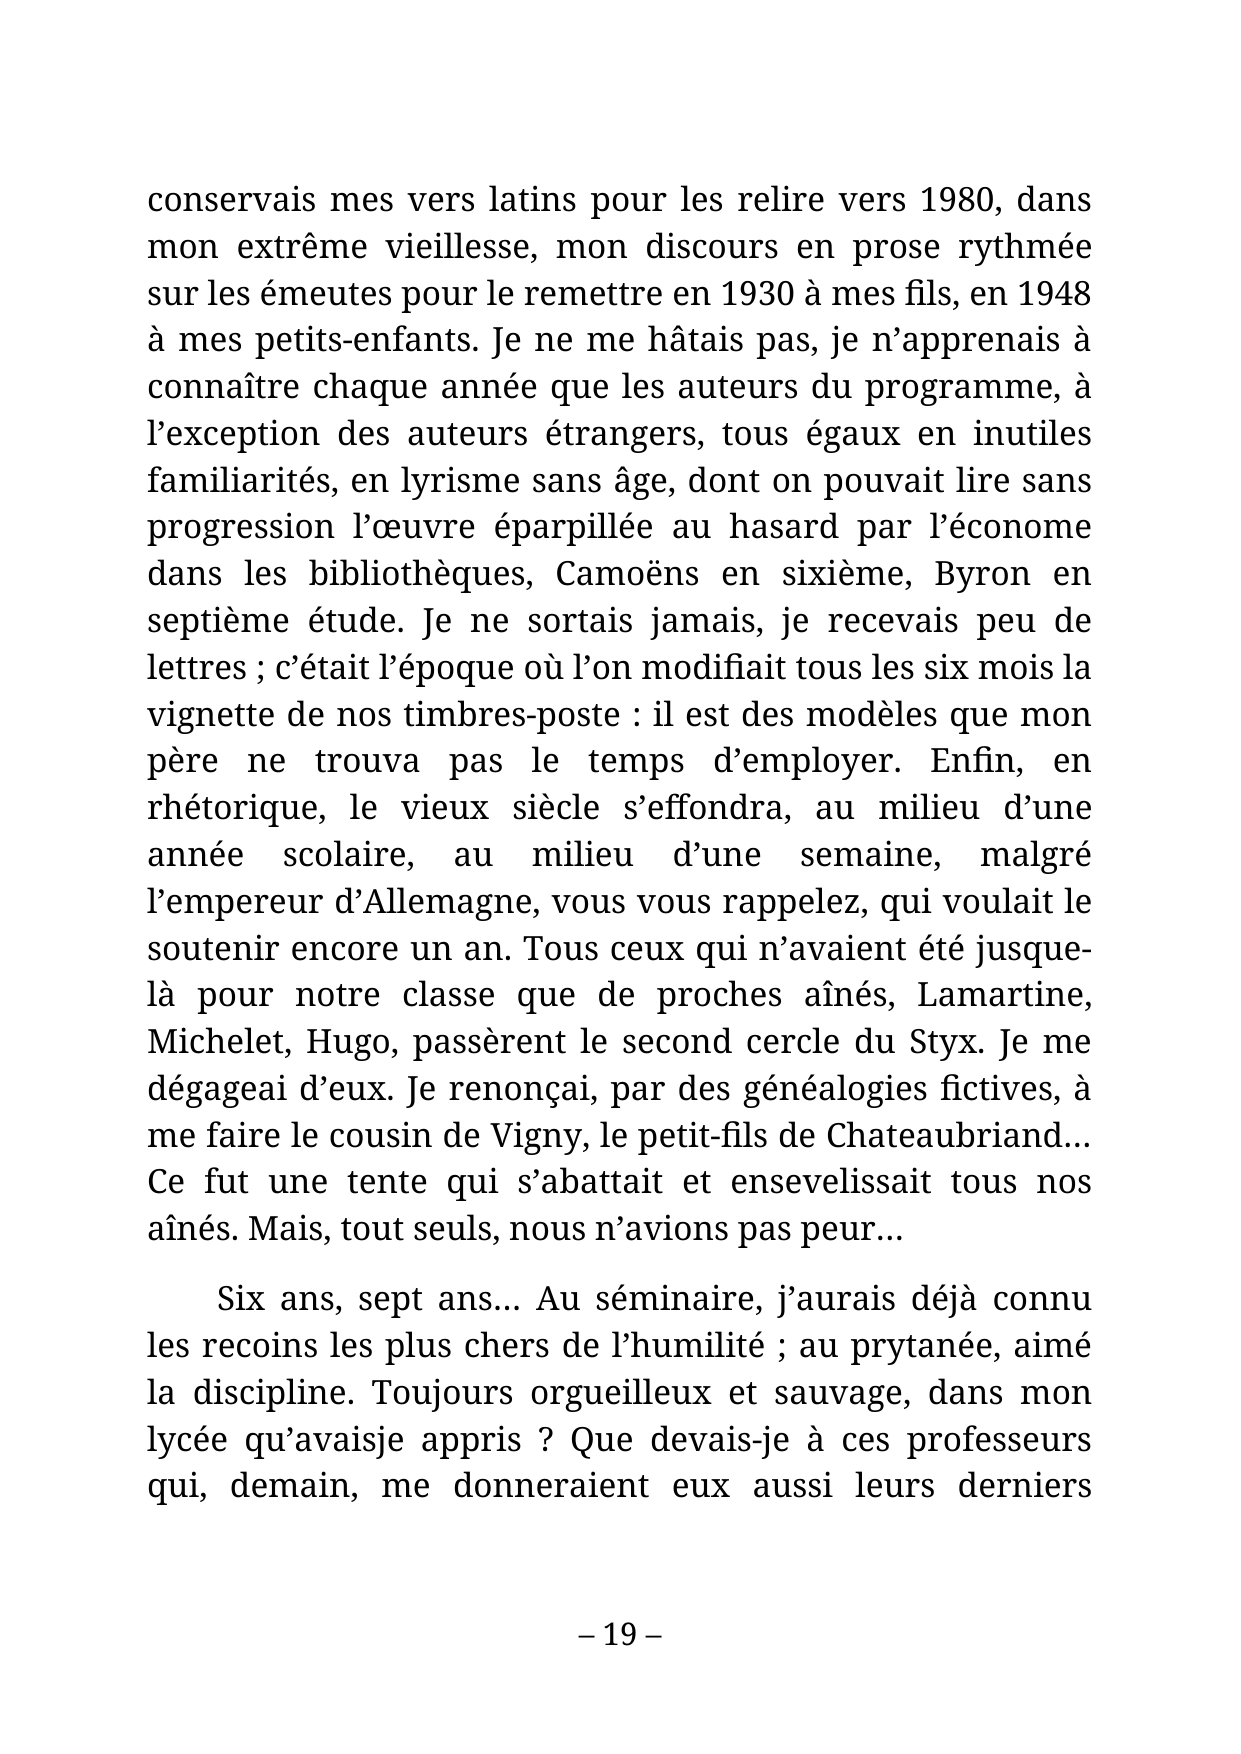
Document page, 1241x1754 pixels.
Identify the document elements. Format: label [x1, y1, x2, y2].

text [147, 1275, 1093, 1508]
text [147, 176, 1093, 1250]
